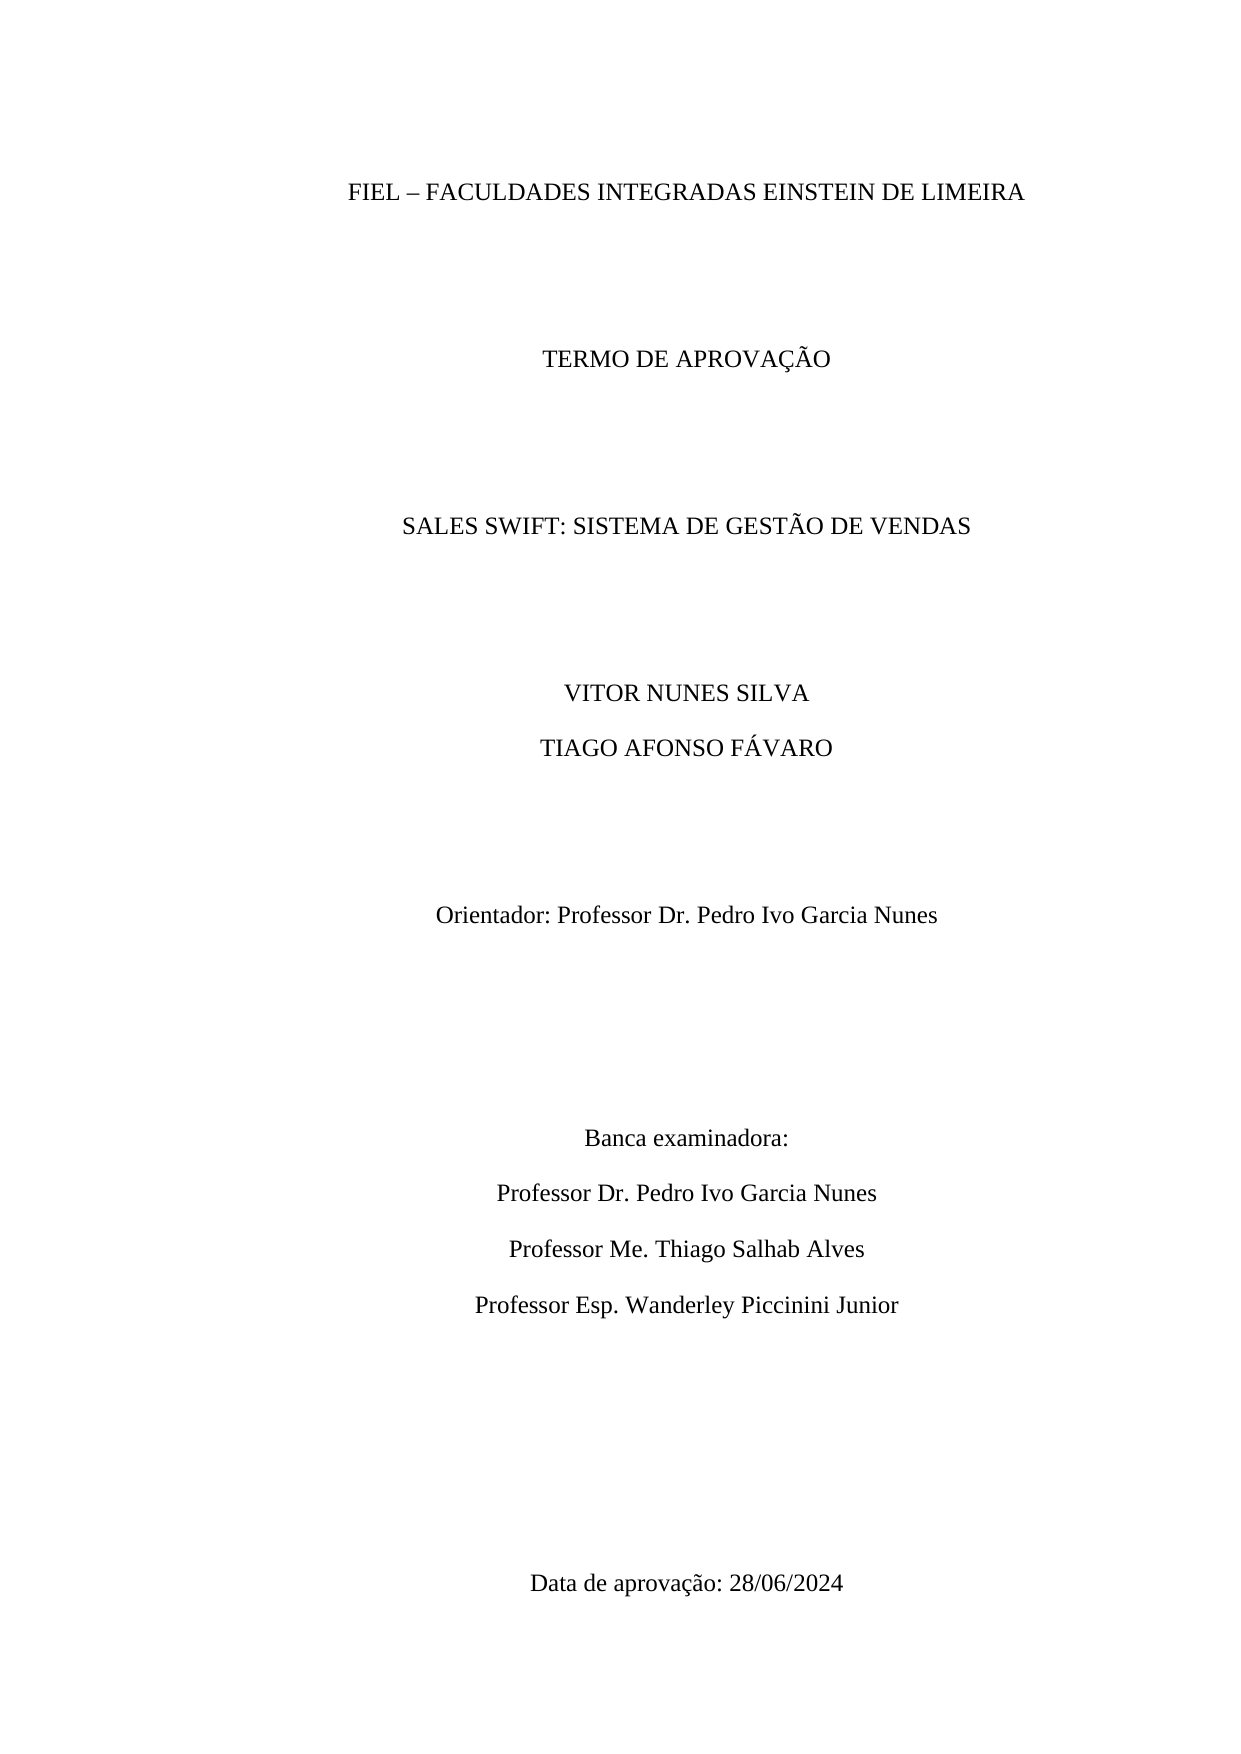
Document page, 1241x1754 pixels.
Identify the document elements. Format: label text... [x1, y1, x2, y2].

text Professor Me. Thiago Salhab Alves [177, 1234, 1122, 1263]
text FIEL – FACULDADES INTEGRADAS EINSTEIN DE LIMEIRA [177, 177, 1122, 206]
text SALES SWIFT: SISTEMA DE GESTÃO DE VENDAS [177, 511, 1122, 540]
text TERMO DE APROVAÇÃO [177, 344, 1122, 373]
text VITOR NUNES SILVA [177, 678, 1122, 707]
text Banca examinadora: [177, 1123, 1122, 1152]
text TIAGO AFONSO FÁVARO [177, 733, 1122, 762]
text Data de aprovação: 28/06/2024 [177, 1568, 1122, 1597]
text Orientador: Professor Dr. Pedro Ivo Garcia Nunes [177, 900, 1122, 929]
text Professor Dr. Pedro Ivo Garcia Nunes [177, 1178, 1122, 1207]
text Professor Esp. Wanderley Piccinini Junior [177, 1290, 1122, 1318]
